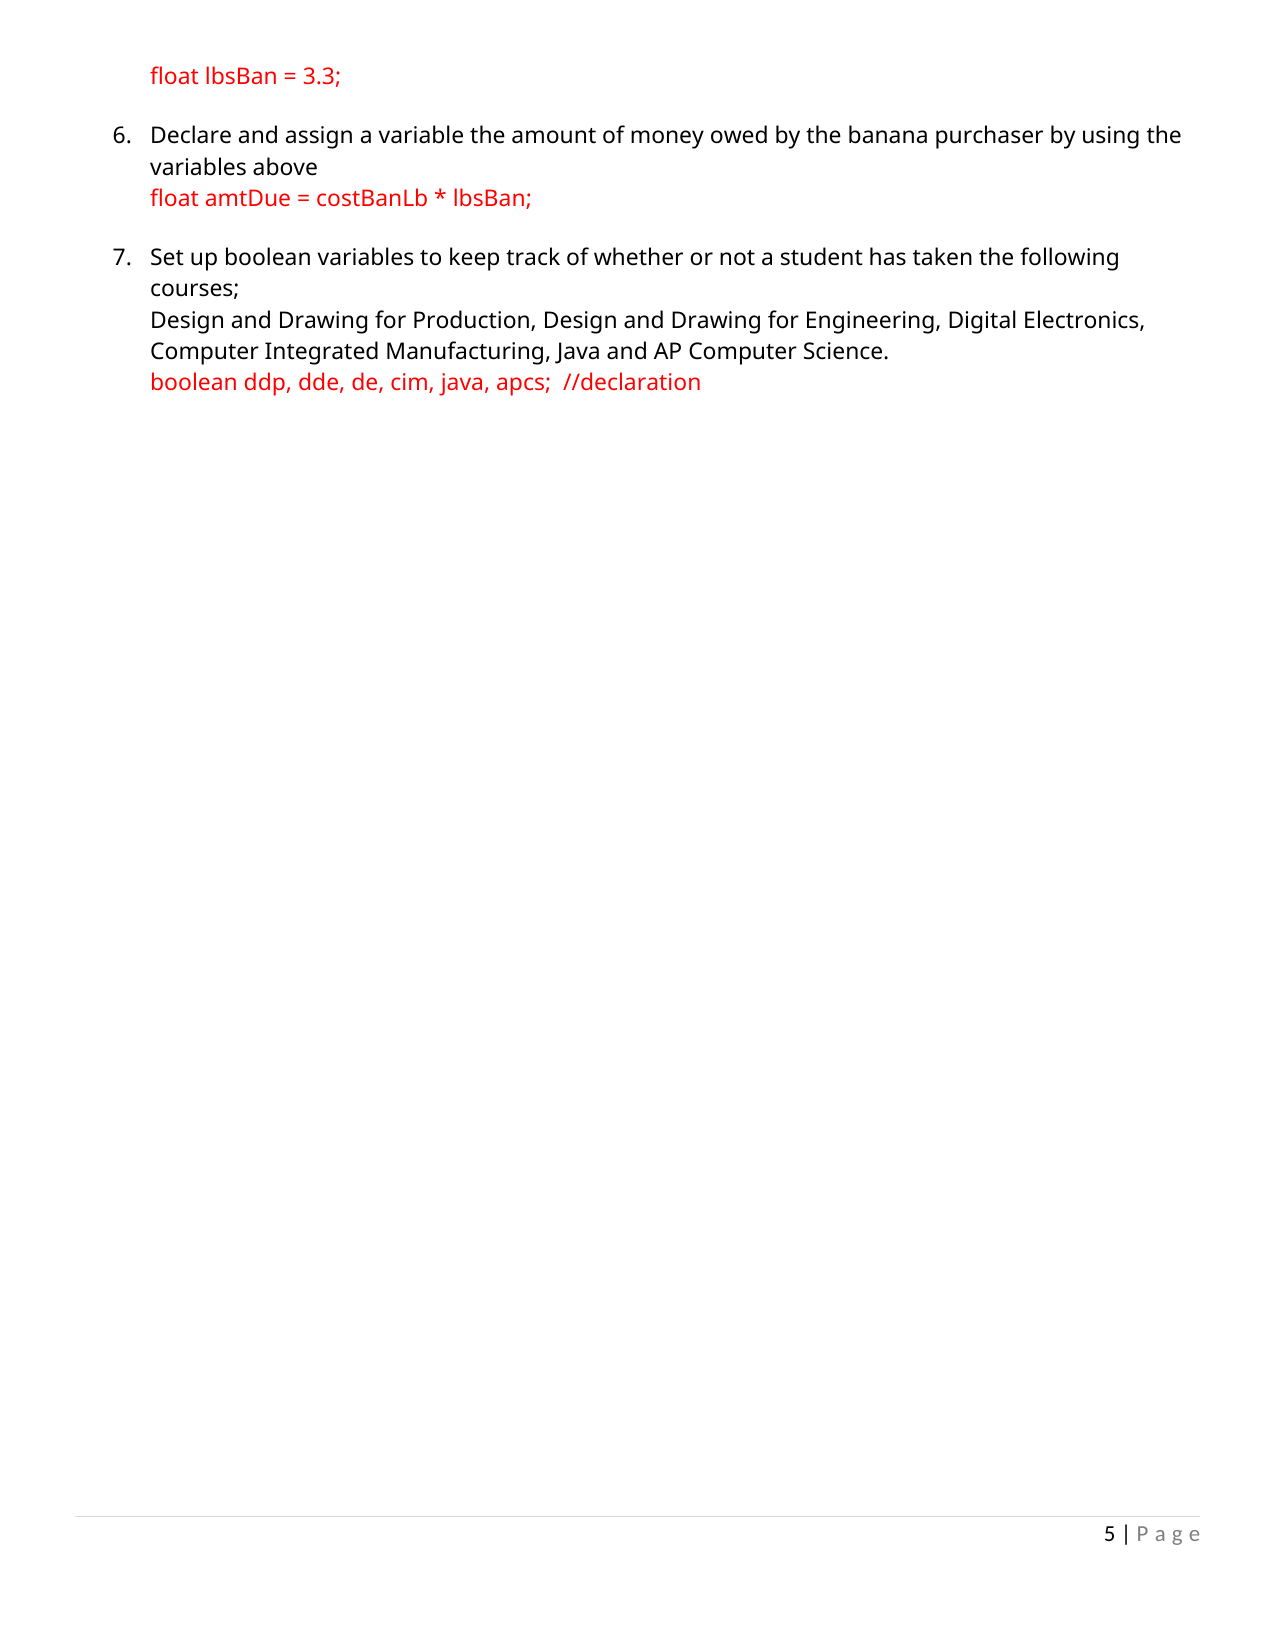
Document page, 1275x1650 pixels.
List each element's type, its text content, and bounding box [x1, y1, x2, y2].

list Set up boolean variables to keep track of whether or not a student has taken the following courses; Design and Drawing for Production, Design and Drawing for Engineering, Digital Electronics, Computer Integrated Manufacturing, Java and AP Computer Science. [112, 241, 1200, 366]
list Declare and assign a variable the amount of money owed by the banana purchaser by using the variables above float amtDue = costBanLb * lbsBan; [112, 119, 1200, 241]
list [112, 60, 1200, 119]
text boolean ddp, dde, de, cim, java, apcs; //declaration [150, 366, 1200, 397]
